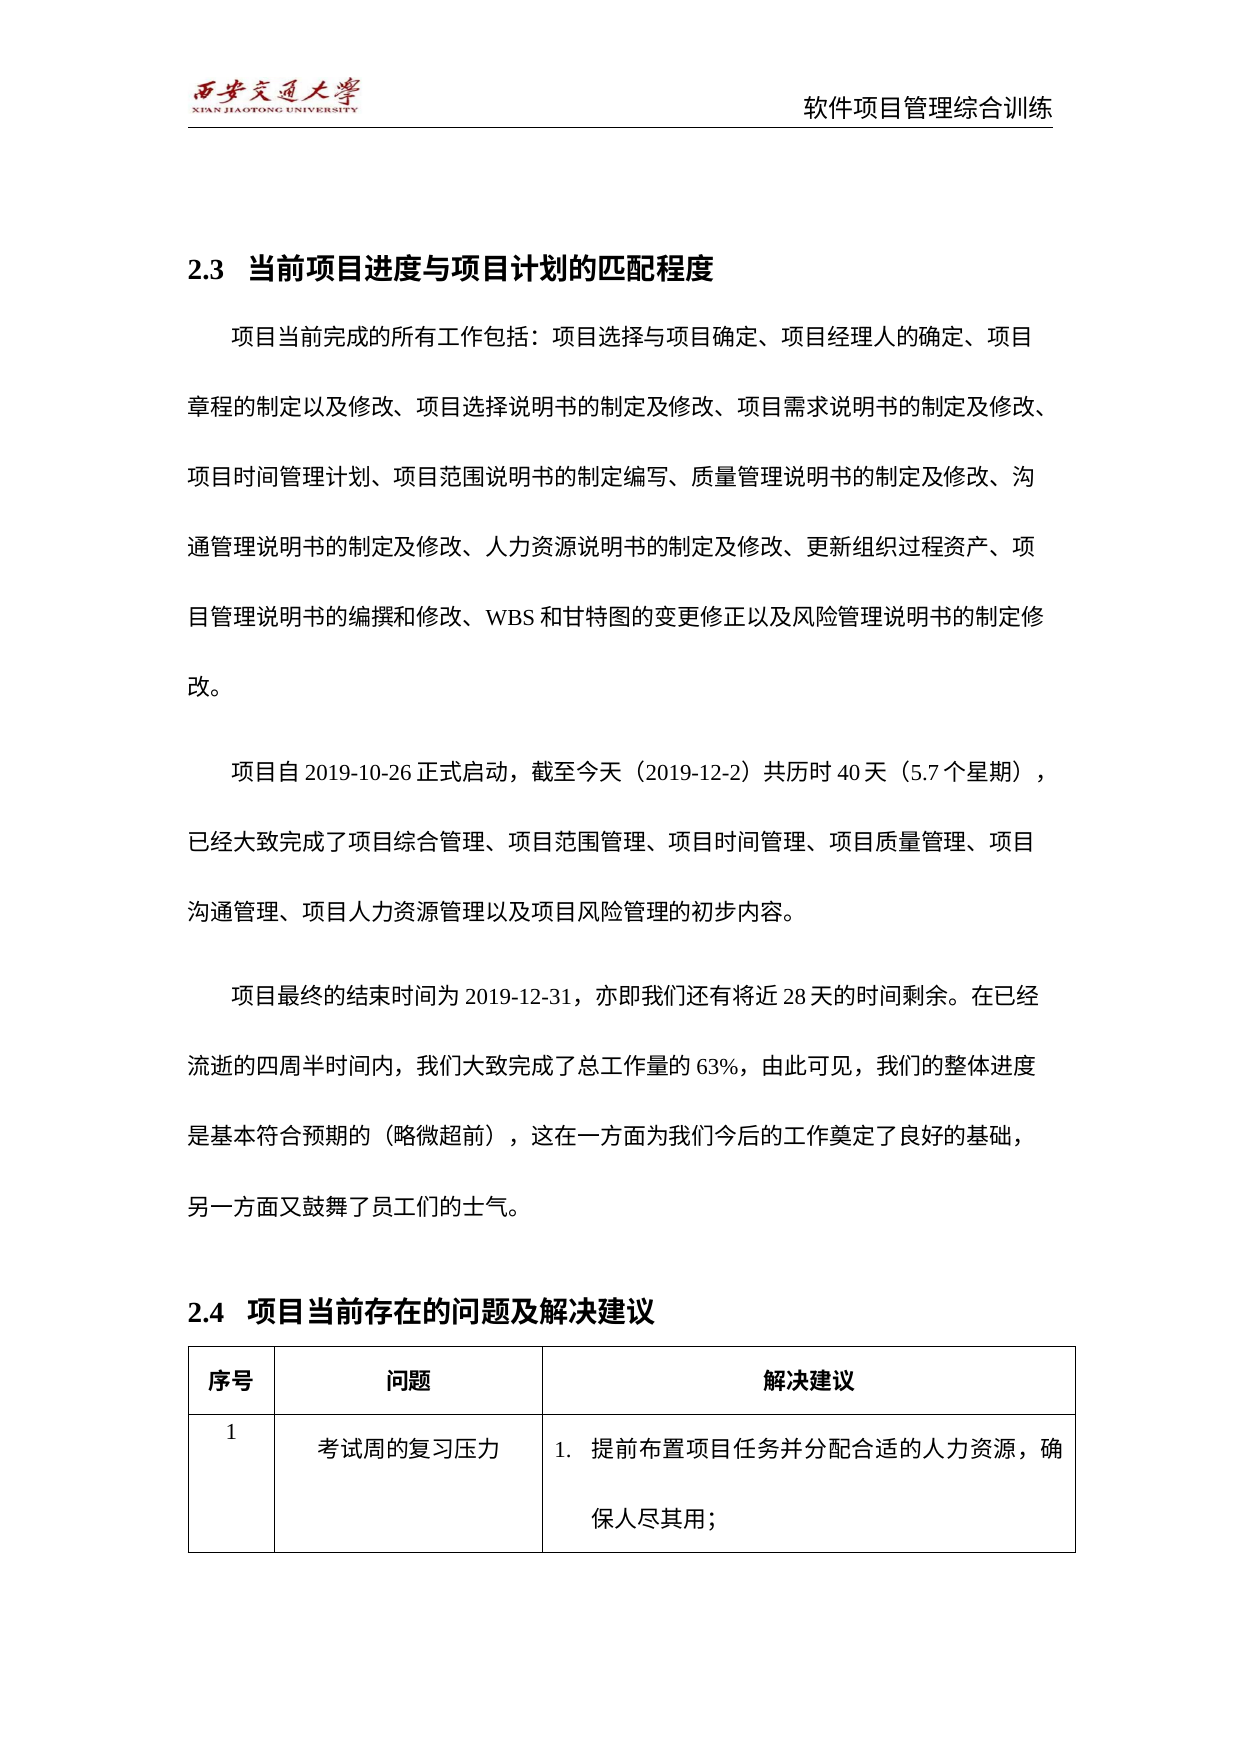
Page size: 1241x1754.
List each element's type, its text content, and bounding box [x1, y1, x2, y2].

text 项目最终的结束时间为2019-12-31，亦即我们还有将近28天的时间剩余。在已经流逝的四周半时间内，我们大致完成了总工作量的63%，由此可见，我们的整体进度是基本符合预期的（略微超前），这在一方面为我们今后的工作奠定了良好的基础，另一方面又鼓舞了员工们的士气。 [187, 962, 1053, 1237]
table_cell 1 [189, 1415, 274, 1552]
picture [187, 77, 363, 114]
table_header 序号 [189, 1347, 274, 1414]
table_header 问题 [275, 1347, 542, 1414]
text 项目自2019-10-26正式启动，截至今天（2019-12-2）共历时40天（5.7个星期），已经大致完成了项目综合管理、项目范围管理、项目时间管理、项目质量管理、项目沟通管理、项目人力资源管理以及项目风险管理的初步内容。 [187, 738, 1053, 943]
subtitle 项目当前存在的问题及解决建议 [187, 1278, 1053, 1343]
table_cell 考试周的复习压力 [275, 1415, 542, 1552]
text 项目当前完成的所有工作包括：项目选择与项目确定、项目经理人的确定、项目章程的制定以及修改、项目选择说明书的制定及修改、项目需求说明书的制定及修改、项目时间管理计划、项目范围说明书的制定编写、质量管理说明书的制定及修改、沟通管理说明书的制定及修改、人力资源说明书的制定及修改、更新组织过程资产、项目管理说明书的编撰和修改、WBS和甘特图的变更修正以及风险管理说明书的制定修改。 [187, 303, 1053, 718]
subtitle 当前项目进度与项目计划的匹配程度 [187, 234, 1053, 299]
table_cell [543, 1415, 1075, 1552]
table_header 解决建议 [543, 1347, 1075, 1414]
